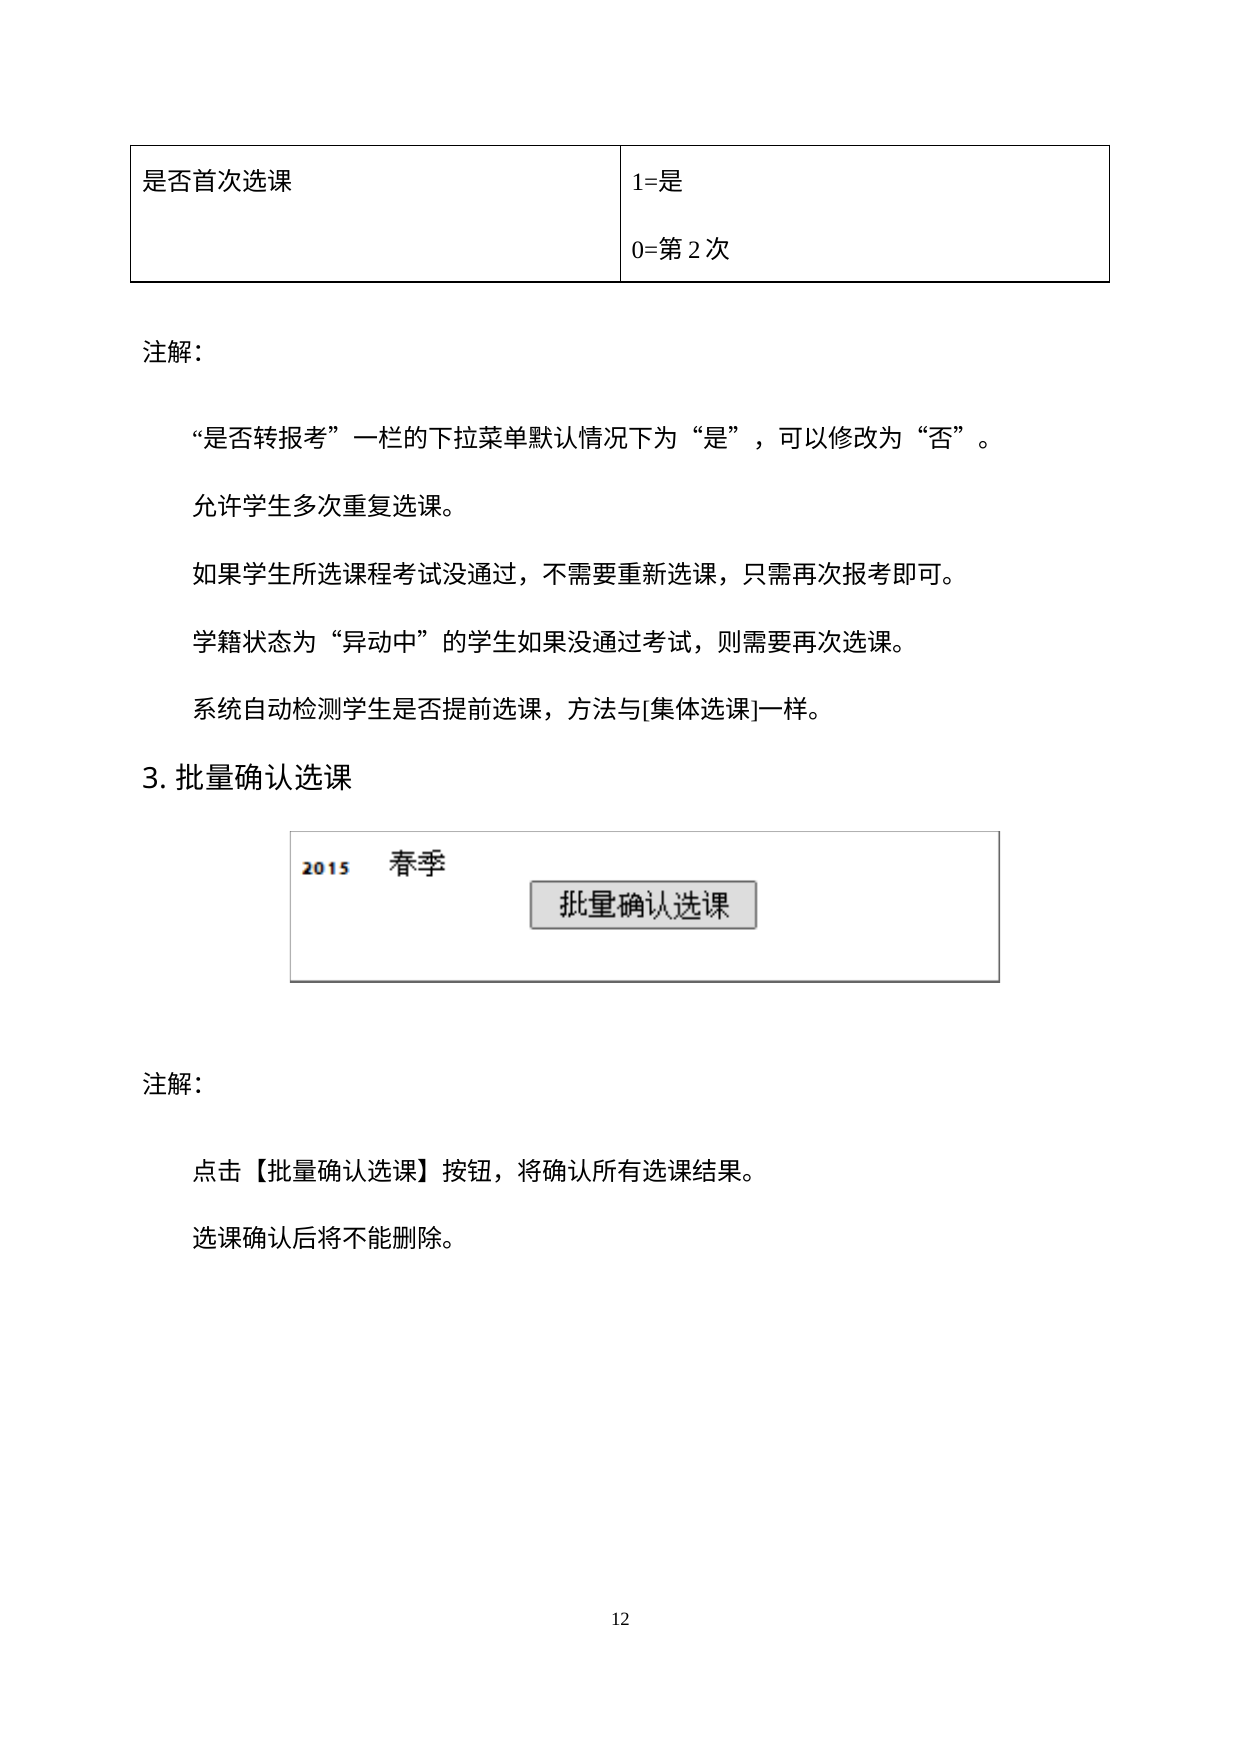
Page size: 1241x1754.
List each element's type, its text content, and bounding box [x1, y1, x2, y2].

text 3. 批量确认选课 [142, 742, 1098, 810]
table_cell 1=是 0=第2次 [621, 146, 1109, 281]
picture [289, 831, 1001, 983]
text 学籍状态为“异动中”的学生如果没通过考试，则需要再次选课。 [142, 606, 1098, 674]
subtitle 注解： [142, 1049, 1098, 1117]
text 允许学生多次重复选课。 [142, 470, 1098, 538]
text 点击【批量确认选课】按钮，将确认所有选课结果。 [142, 1135, 1098, 1203]
text 如果学生所选课程考试没通过，不需要重新选课，只需再次报考即可。 [142, 538, 1098, 606]
text 选课确认后将不能删除。 [142, 1203, 1098, 1271]
subtitle 注解： [142, 316, 1098, 384]
table_cell 是否首次选课 [131, 146, 620, 281]
text “是否转报考”一栏的下拉菜单默认情况下为“是”，可以修改为“否”。 [142, 402, 1098, 470]
text 系统自动检测学生是否提前选课，方法与[集体选课]一样。 [142, 674, 1098, 742]
